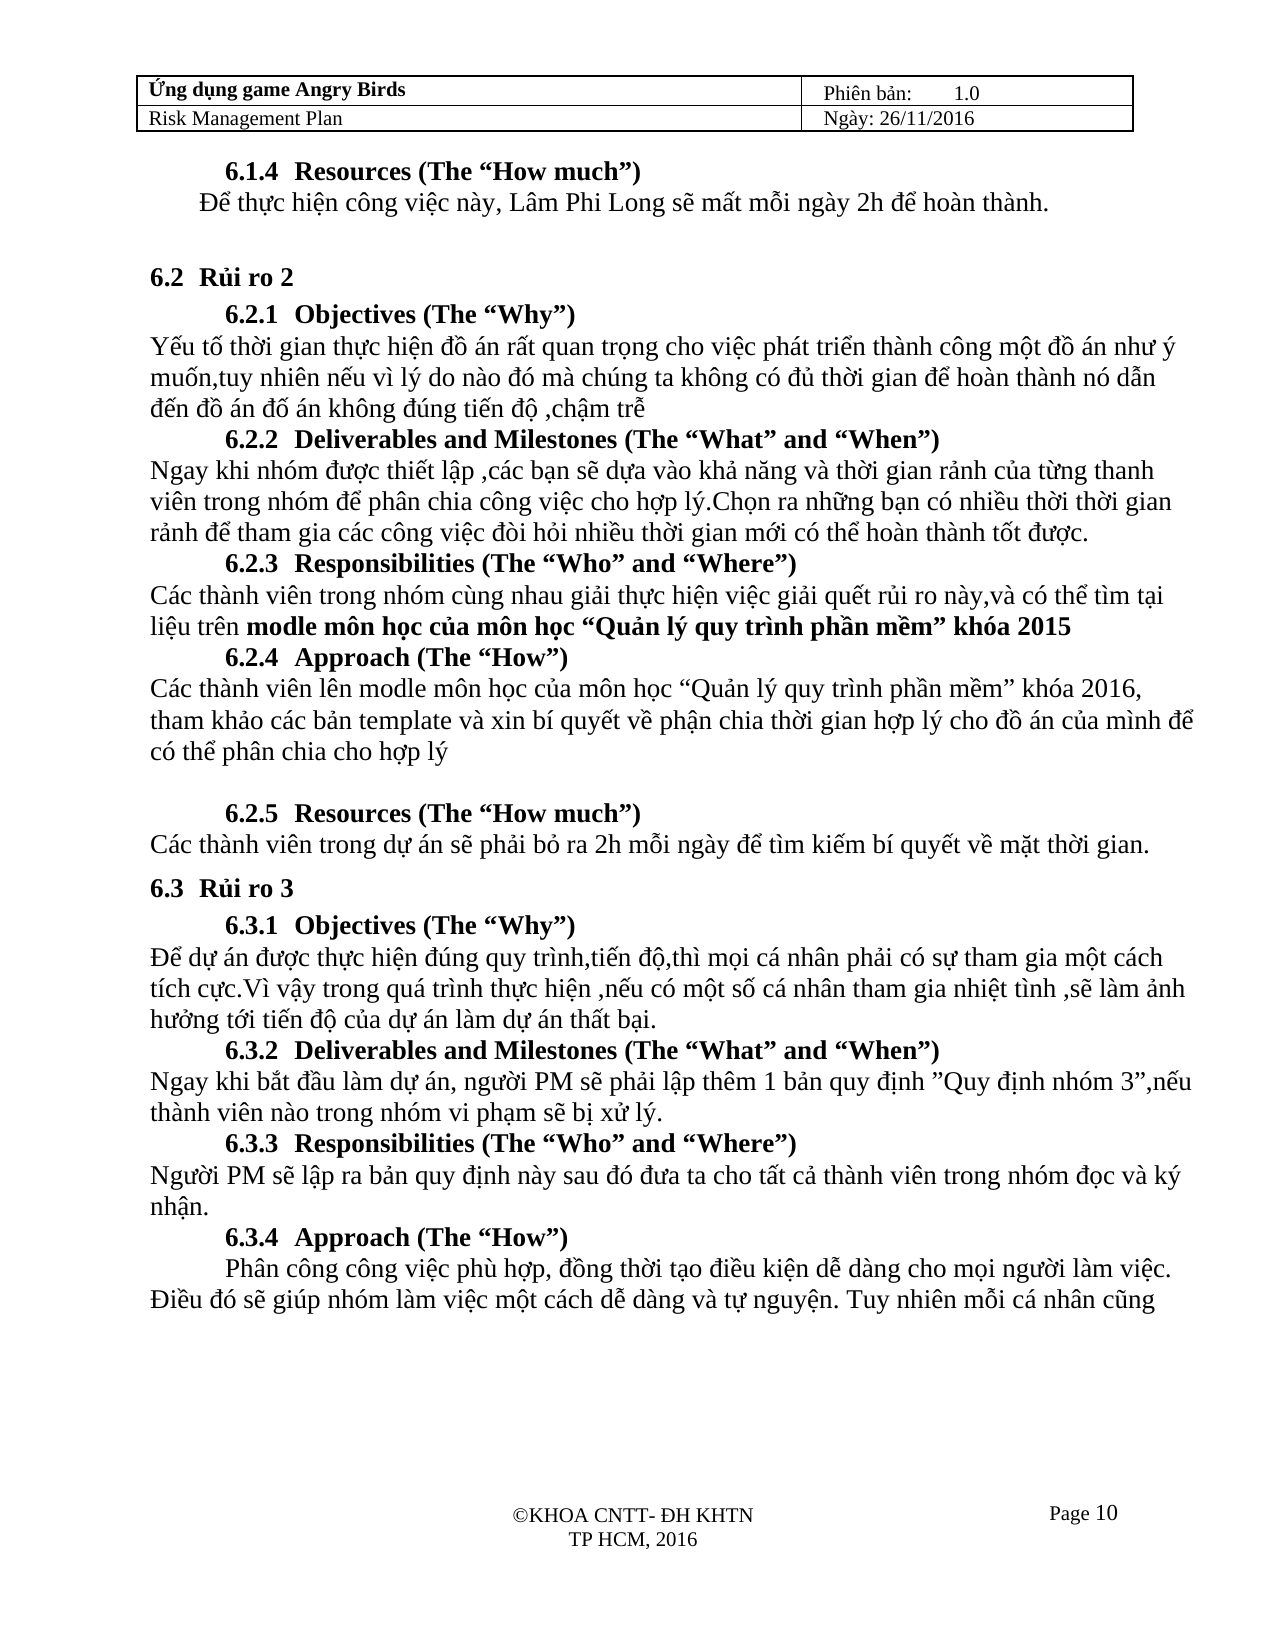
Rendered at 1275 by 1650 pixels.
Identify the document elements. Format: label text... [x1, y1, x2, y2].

text Phân công công việc phù hợp, đồng thời tạo điều kiện dễ dàng cho mọi người làm việc. Điều đó sẽ giúp nhóm làm việc một cách dễ dàng và tự nguyện. Tuy nhiên mỗi cá nhân cũng [150, 1252, 1174, 1315]
text Ngay khi nhóm được thiết lập ,các bạn sẽ dựa vào khả năng và thời gian rảnh của từng thanh viên trong nhóm để phân chia công việc cho hợp lý.Chọn ra những bạn có nhiều thời thời gian rảnh để tham gia các công việc đòi hỏi nhiều thời gian mới có thể hoàn thành tốt được. [150, 454, 1183, 548]
subtitle Deliverables and Milestones (The “What” and “When”) [225, 1034, 1204, 1065]
text Các thành viên trong dự án sẽ phải bỏ ra 2h mỗi ngày để tìm kiếm bí quyết về mặt thời gian. [150, 828, 1170, 859]
subtitle Responsibilities (The “Who” and “Where”) [225, 548, 1204, 579]
subtitle Rủi ro 2 [150, 261, 1204, 292]
text Các thành viên trong nhóm cùng nhau giải thực hiện việc giải quết rủi ro này,và có thể tìm tại liệu trên modle môn học của môn học “Quản lý quy trình phần mềm” khóa 2015 [150, 579, 1187, 641]
table_header Phiên bản: 1.0 [802, 77, 1132, 104]
subtitle Approach (The “How”) [225, 1221, 1204, 1252]
text Các thành viên lên modle môn học của môn học “Quản lý quy trình phần mềm” khóa 2016, tham khảo các bản template và xin bí quyết về phận chia thời gian hợp lý cho đồ án của mình để có thể phân chia cho hợp lý [150, 673, 1195, 766]
subtitle Resources (The “How much”) [225, 797, 1204, 828]
subtitle Resources (The “How much”) [225, 156, 1204, 187]
table_cell Risk Management Plan [138, 106, 801, 130]
subtitle Rủi ro 3 [150, 872, 1204, 903]
text Để thực hiện công việc này, Lâm Phi Long sẽ mất mỗi ngày 2h để hoàn thành. [127, 187, 1179, 217]
subtitle Objectives (The “Why”) [225, 910, 1204, 941]
subtitle Approach (The “How”) [225, 642, 1204, 673]
table_cell Ngày: 26/11/2016 [802, 106, 1132, 130]
text Để dự án được thực hiện đúng quy trình,tiến độ,thì mọi cá nhân phải có sự tham gia một cách tích cực.Vì vậy trong quá trình thực hiện ,nếu có một số cá nhân tham gia nhiệt tình ,sẽ làm ảnh hưởng tới tiến độ của dự án làm dự án thất bại. [150, 941, 1194, 1034]
text Yếu tố thời gian thực hiện đồ án rất quan trọng cho việc phát triển thành công một đồ án như ý muốn,tuy nhiên nếu vì lý do nào đó mà chúng ta không có đủ thời gian để hoàn thành nó dẫn đến đồ án đố án không đúng tiến độ ,chậm trễ [150, 329, 1196, 423]
text Người PM sẽ lập ra bản quy định này sau đó đưa ta cho tất cả thành viên trong nhóm đọc và ký nhận. [150, 1159, 1184, 1221]
text Ngay khi bắt đầu làm dự án, người PM sẽ phải lập thêm 1 bản quy định ”Quy định nhóm 3”,nếu thành viên nào trong nhóm vi phạm sẽ bị xử lý. [150, 1065, 1195, 1128]
subtitle Objectives (The “Why”) [225, 298, 1204, 329]
subtitle Deliverables and Milestones (The “What” and “When”) [225, 423, 1204, 454]
table_header Ứng dụng game Angry Birds [138, 77, 801, 104]
subtitle Responsibilities (The “Who” and “Where”) [225, 1128, 1204, 1159]
